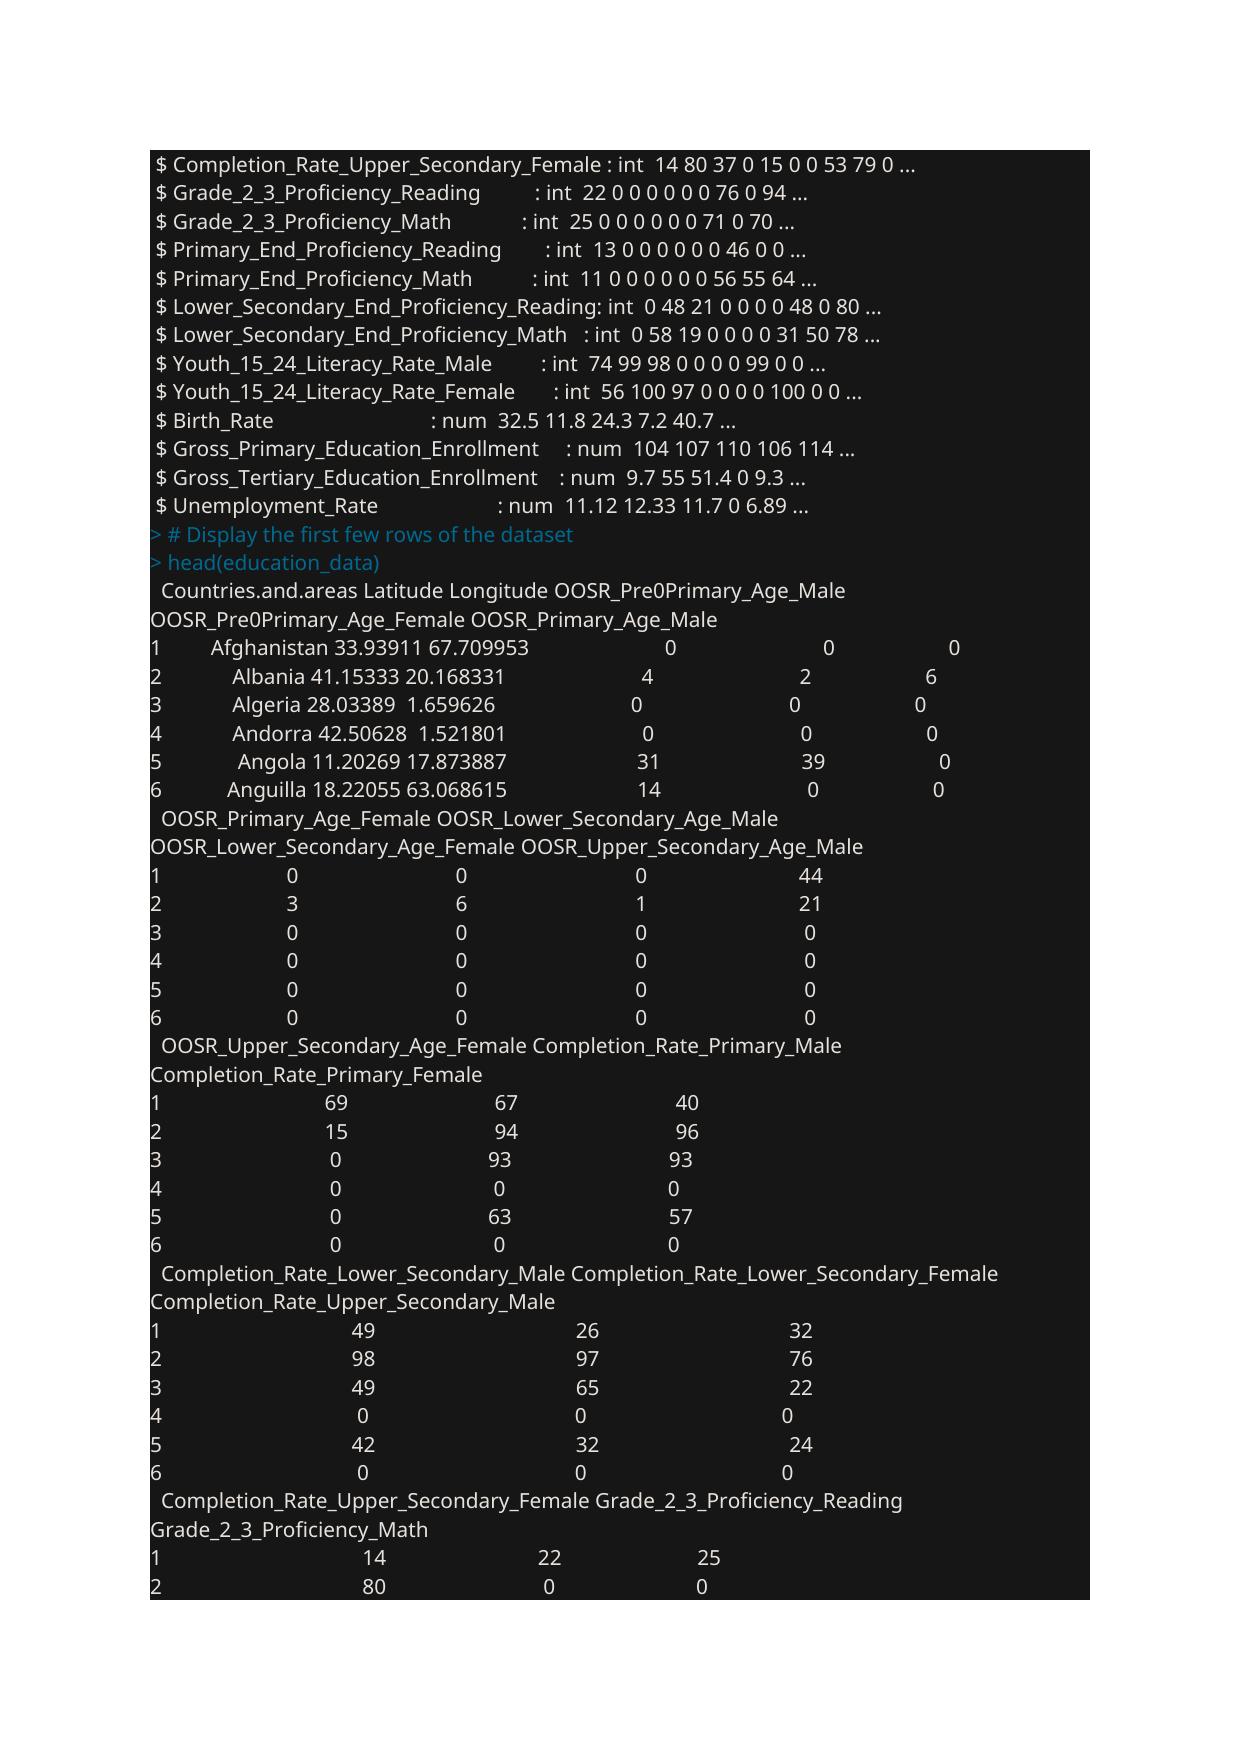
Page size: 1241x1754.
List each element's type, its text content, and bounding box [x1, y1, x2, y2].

text 5 0 0 0 0 [150, 975, 1090, 1003]
text 5 0 63 57 [150, 1202, 1090, 1231]
text 5 Angola 11.20269 17.873887 31 39 0 [150, 747, 1090, 776]
text 3 0 93 93 [150, 1145, 1090, 1174]
text $ Unemployment_Rate : num 11.12 12.33 11.7 0 6.89 ... [150, 491, 1090, 520]
text 3 0 0 0 0 [150, 918, 1090, 946]
text Completion_Rate_Lower_Secondary_Male Completion_Rate_Lower_Secondary_Female Completion_Rate_Upper_Secondary_Male [150, 1259, 1090, 1316]
text 1 14 22 25 [150, 1543, 1090, 1572]
text 6 Anguilla 18.22055 63.068615 14 0 0 [150, 776, 1090, 804]
text $ Completion_Rate_Upper_Secondary_Female : int 14 80 37 0 15 0 0 53 79 0 ... [150, 150, 1090, 178]
text 2 98 97 76 [150, 1344, 1090, 1373]
text $ Lower_Secondary_End_Proficiency_Math : int 0 58 19 0 0 0 0 31 50 78 ... [150, 321, 1090, 349]
text 4 0 0 0 0 [150, 946, 1090, 975]
text 2 80 0 0 [150, 1572, 1090, 1600]
text $ Youth_15_24_Literacy_Rate_Female : int 56 100 97 0 0 0 0 100 0 0 ... [150, 377, 1090, 406]
text 6 0 0 0 [150, 1231, 1090, 1259]
text 4 Andorra 42.50628 1.521801 0 0 0 [150, 719, 1090, 747]
text $ Grade_2_3_Proficiency_Reading : int 22 0 0 0 0 0 0 76 0 94 ... [150, 178, 1090, 207]
text $ Birth_Rate : num 32.5 11.8 24.3 7.2 40.7 ... [150, 406, 1090, 434]
text OOSR_Primary_Age_Female OOSR_Lower_Secondary_Age_Male OOSR_Lower_Secondary_Age_Female OOSR_Upper_Secondary_Age_Male [150, 804, 1090, 861]
text 5 42 32 24 [150, 1430, 1090, 1458]
text 3 Algeria 28.03389 1.659626 0 0 0 [150, 690, 1090, 719]
text $ Youth_15_24_Literacy_Rate_Male : int 74 99 98 0 0 0 0 99 0 0 ... [150, 349, 1090, 377]
text $ Lower_Secondary_End_Proficiency_Reading: int 0 48 21 0 0 0 0 48 0 80 ... [150, 292, 1090, 321]
text > # Display the first few rows of the dataset [150, 520, 1090, 548]
text 1 69 67 40 [150, 1088, 1090, 1117]
text 2 Albania 41.15333 20.168331 4 2 6 [150, 662, 1090, 690]
text Countries.and.areas Latitude Longitude OOSR_Pre0Primary_Age_Male OOSR_Pre0Primary_Age_Female OOSR_Primary_Age_Male [150, 577, 1090, 633]
text $ Grade_2_3_Proficiency_Math : int 25 0 0 0 0 0 0 71 0 70 ... [150, 207, 1090, 235]
text 6 0 0 0 [150, 1458, 1090, 1487]
text $ Primary_End_Proficiency_Reading : int 13 0 0 0 0 0 0 46 0 0 ... [150, 235, 1090, 264]
text 4 0 0 0 [150, 1401, 1090, 1430]
text $ Gross_Primary_Education_Enrollment : num 104 107 110 106 114 ... [150, 434, 1090, 463]
text 1 0 0 0 44 [150, 861, 1090, 889]
text 6 0 0 0 0 [150, 1003, 1090, 1032]
text $ Primary_End_Proficiency_Math : int 11 0 0 0 0 0 0 56 55 64 ... [150, 264, 1090, 292]
text 1 49 26 32 [150, 1316, 1090, 1344]
text 4 0 0 0 [150, 1174, 1090, 1202]
text 2 3 6 1 21 [150, 889, 1090, 918]
text 2 15 94 96 [150, 1117, 1090, 1145]
text OOSR_Upper_Secondary_Age_Female Completion_Rate_Primary_Male Completion_Rate_Primary_Female [150, 1032, 1090, 1088]
text $ Gross_Tertiary_Education_Enrollment : num 9.7 55 51.4 0 9.3 ... [150, 463, 1090, 491]
text 3 49 65 22 [150, 1373, 1090, 1401]
text 1 Afghanistan 33.93911 67.709953 0 0 0 [150, 633, 1090, 662]
text > head(education_data) [150, 548, 1090, 577]
text Completion_Rate_Upper_Secondary_Female Grade_2_3_Proficiency_Reading Grade_2_3_Proficiency_Math [150, 1487, 1090, 1543]
